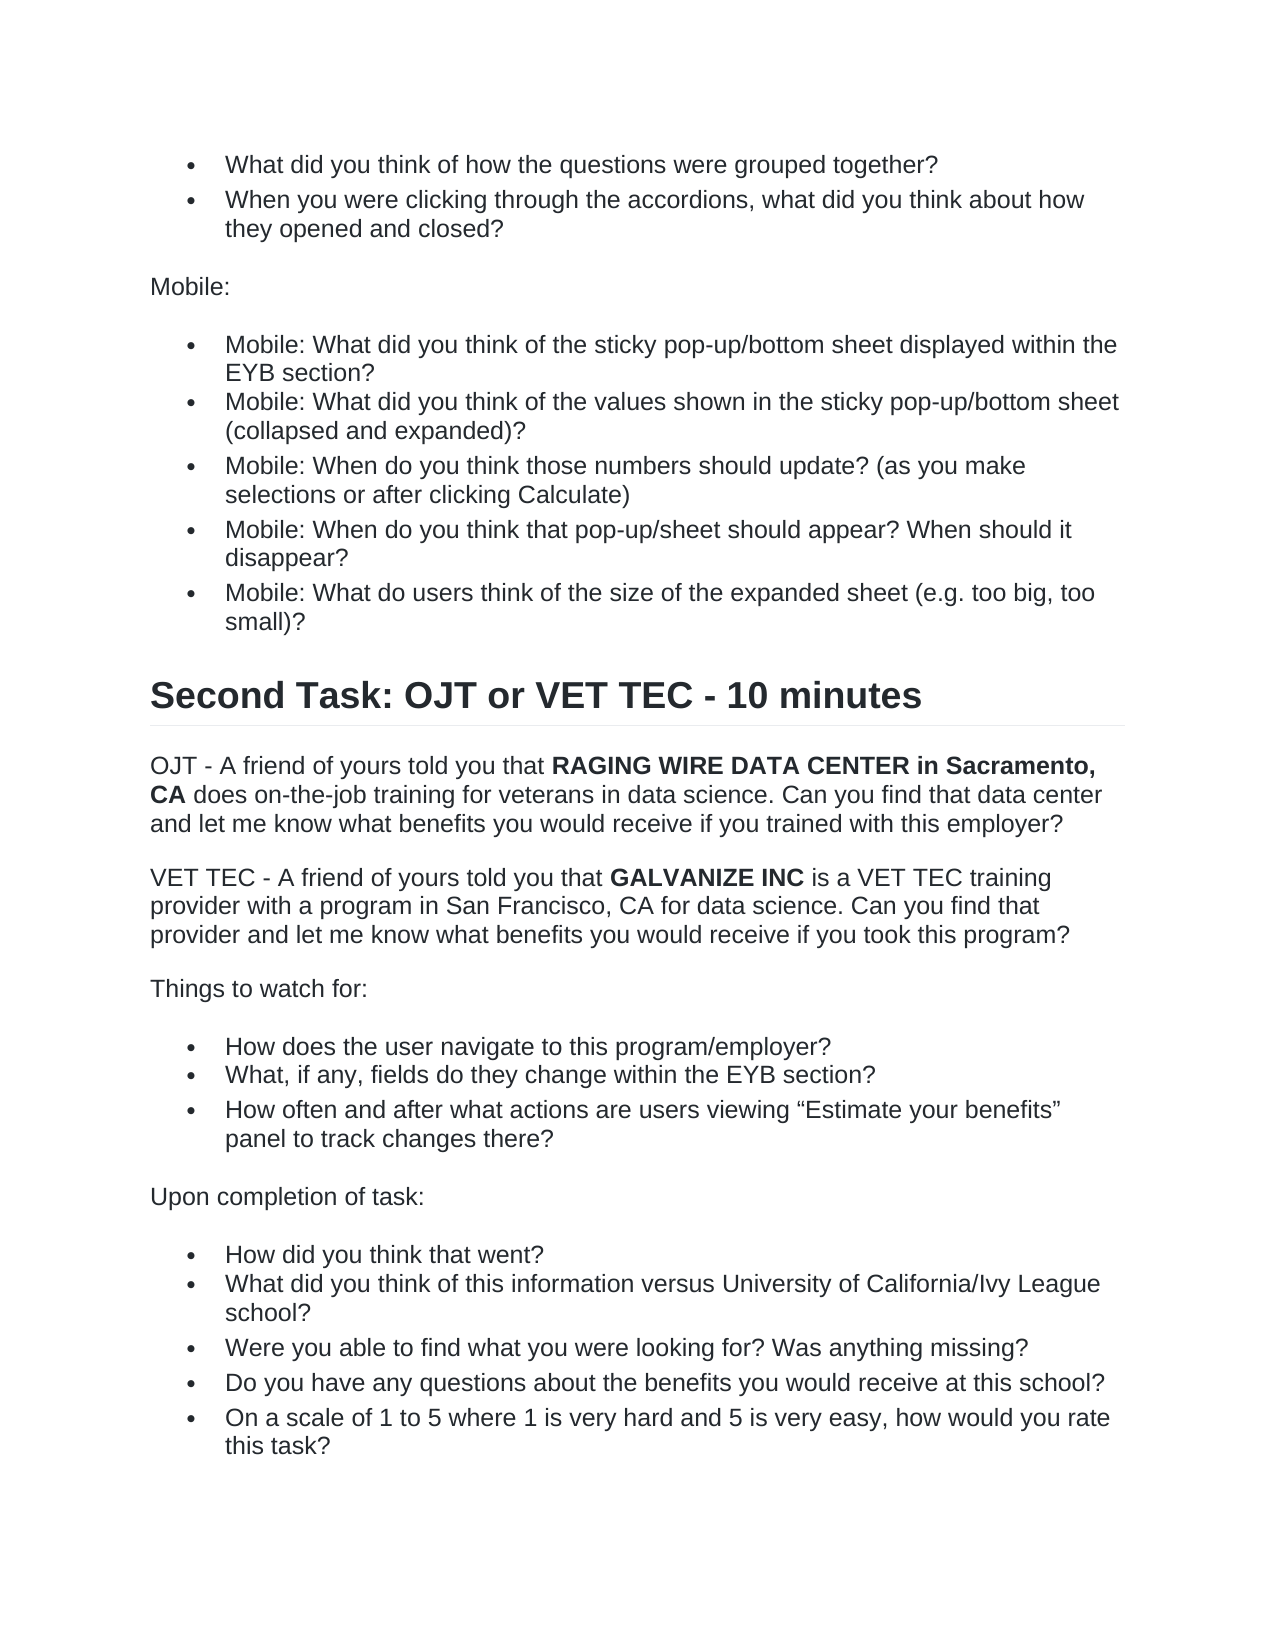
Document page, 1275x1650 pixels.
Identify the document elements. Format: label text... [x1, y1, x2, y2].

list How did you think that went? [187, 1240, 1125, 1269]
list Mobile: What do users think of the size of the expanded sheet (e.g. too big, too small)? [187, 578, 1125, 636]
list Were you able to find what you were looking for? Was anything missing? [187, 1333, 1125, 1361]
list On a scale of 1 to 5 where 1 is very hard and 5 is very easy, how would you rate this task? [187, 1403, 1125, 1460]
list When you were clicking through the accordions, what did you think about how they opened and closed? [187, 185, 1125, 242]
list Mobile: When do you think those numbers should update? (as you make selections or after clicking Calculate) [187, 451, 1125, 508]
list How does the user navigate to this program/employer? [187, 1032, 1125, 1061]
text Mobile: [150, 272, 1125, 300]
text Things to watch for: [150, 974, 1125, 1003]
list Mobile: When do you think that pop-up/sheet should appear? When should it disappear? [187, 514, 1125, 572]
list Do you have any questions about the benefits you would receive at this school? [187, 1368, 1125, 1396]
text VET TEC - A friend of yours told you that GALVANIZE INC is a VET TEC training provider with a program in San Francisco, CA for data science. Can you find that provider and let me know what benefits you would receive if you took this program? [150, 863, 1125, 949]
list How often and after what actions are users viewing “Estimate your benefits” panel to track changes there? [187, 1096, 1125, 1153]
text Second Task: OJT or VET TEC - 10 minutes [150, 673, 1125, 725]
list What did you think of how the questions were grouped together? [187, 150, 1125, 179]
list Mobile: What did you think of the values shown in the sticky pop-up/bottom sheet (collapsed and expanded)? [187, 387, 1125, 444]
list What, if any, fields do they change within the EYB section? [187, 1061, 1125, 1089]
text Upon completion of task: [150, 1182, 1125, 1211]
text OJT - A friend of yours told you that RAGING WIRE DATA CENTER in Sacramento, CA does on-the-job training for veterans in data science. Can you find that data center and let me know what benefits you would receive if you trained with this employer? [150, 751, 1125, 838]
list Mobile: What did you think of the sticky pop-up/bottom sheet displayed within the EYB section? [187, 329, 1125, 387]
list What did you think of this information versus University of California/Ivy League school? [187, 1269, 1125, 1326]
